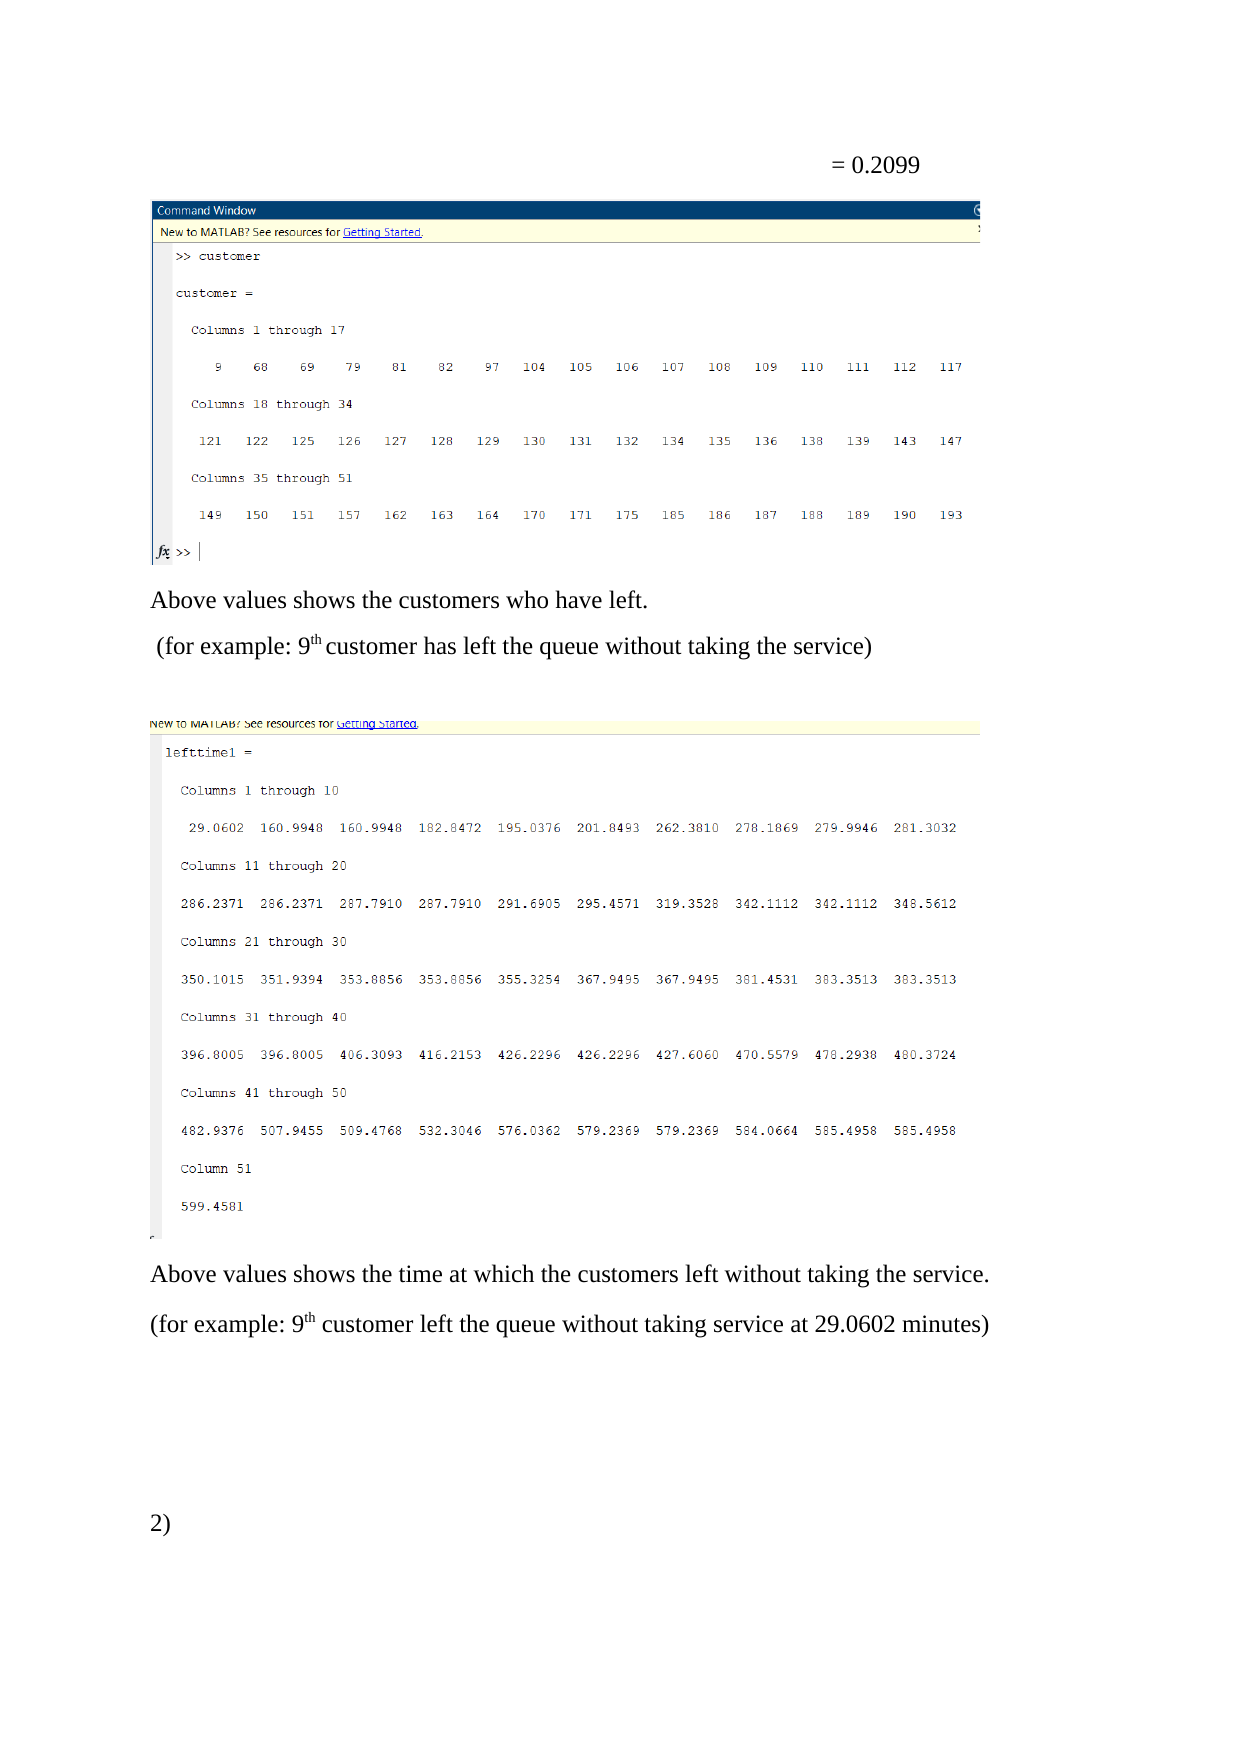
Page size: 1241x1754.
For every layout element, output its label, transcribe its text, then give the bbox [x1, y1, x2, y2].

picture [150, 199, 980, 565]
text 2) [150, 1508, 1090, 1537]
text (for example: 9th customer left the queue without taking service at 29.0602 minutes) [150, 1309, 1090, 1338]
picture [150, 721, 980, 1239]
text Above values shows the time at which the customers left without taking the service. [150, 1259, 1090, 1288]
text = 0.2099 [150, 150, 1090, 179]
text (for example: 9th customer has left the queue without taking the service) [150, 631, 1090, 660]
text Above values shows the customers who have left. [150, 586, 1090, 614]
